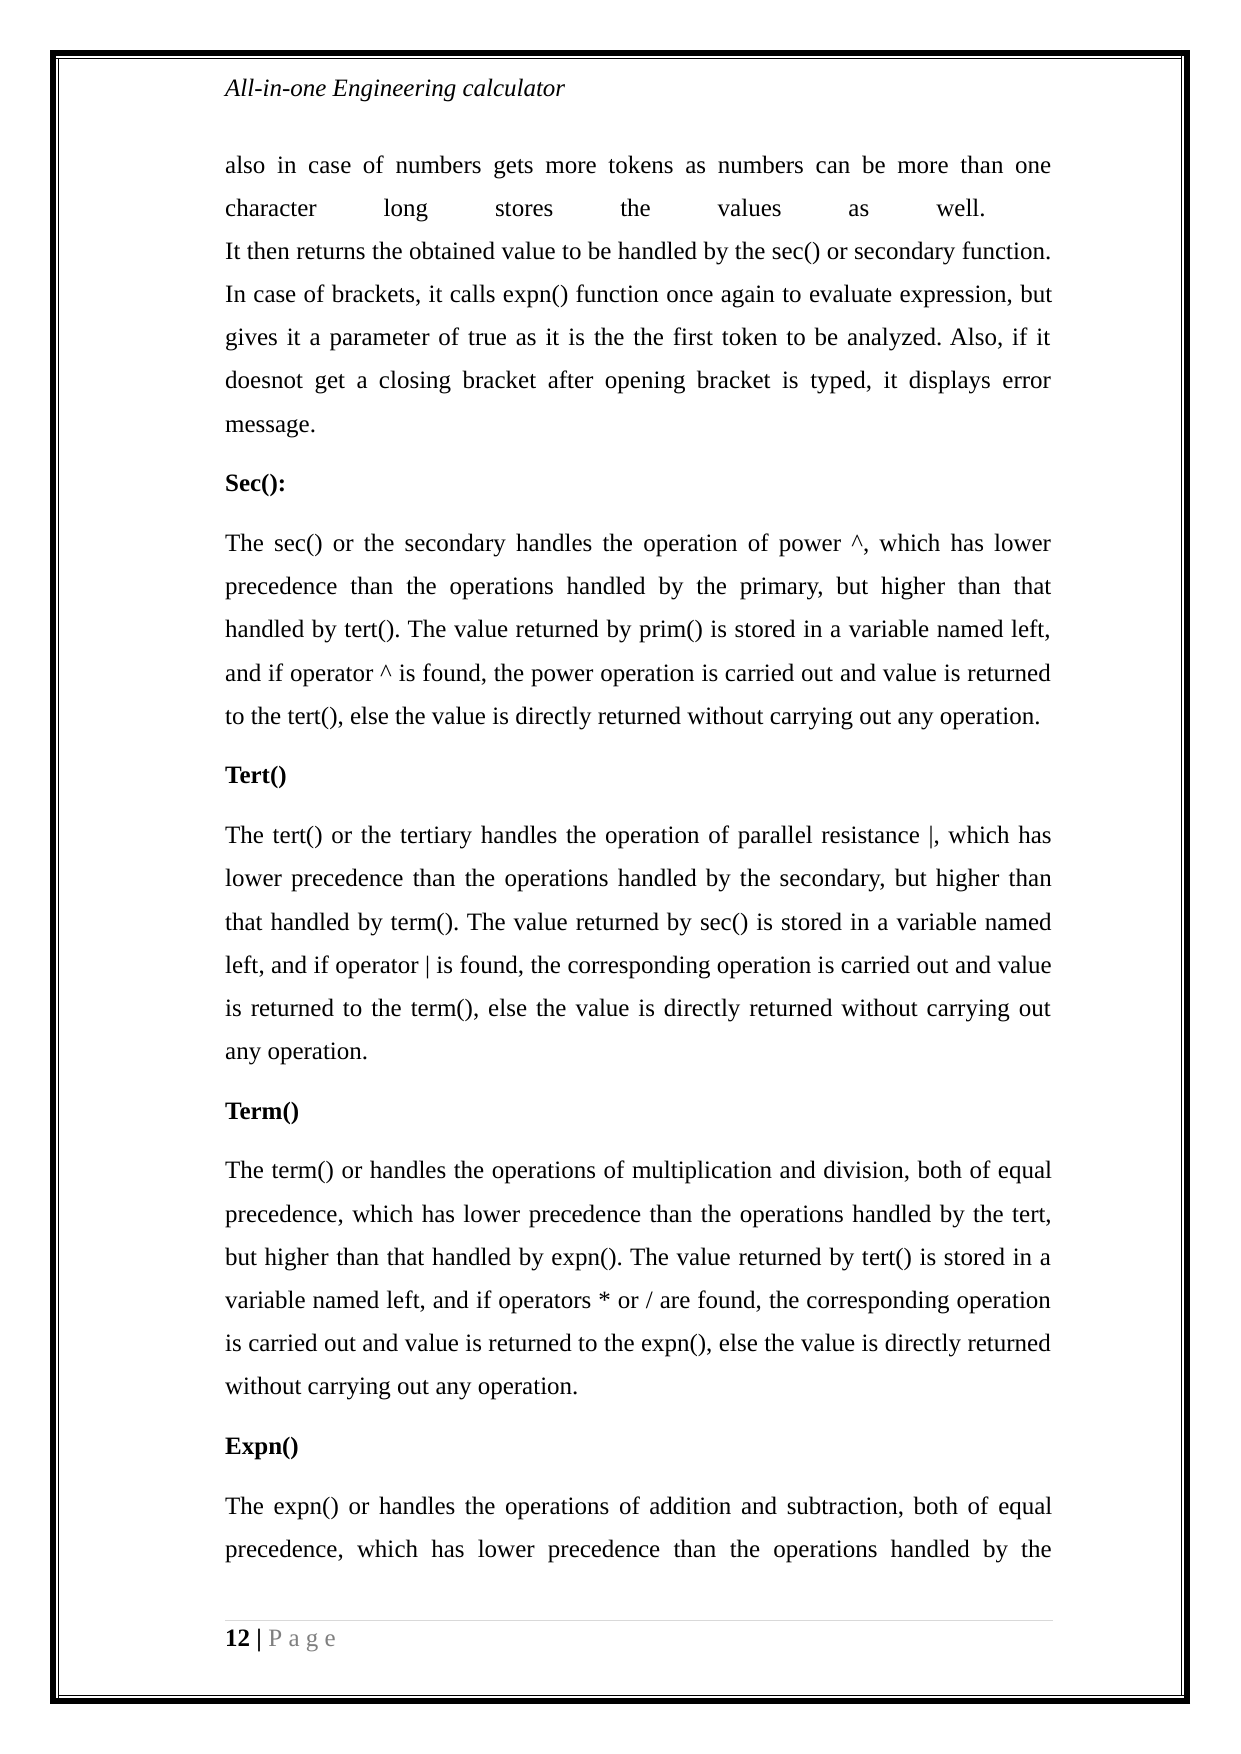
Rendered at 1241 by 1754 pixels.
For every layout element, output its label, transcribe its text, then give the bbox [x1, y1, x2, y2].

text The tert() or the tertiary handles the operation of parallel resistance |, which has lower precedence than the operations handled by the secondary, but higher than that handled by term(). The value returned by sec() is stored in a variable named left, and if operator | is found, the corresponding operation is carried out and value is returned to the term(), else the value is directly returned without carrying out any operation. [225, 820, 1053, 1065]
text Term() [225, 1096, 1053, 1124]
text Expn() [225, 1431, 1053, 1460]
text The sec() or the secondary handles the operation of power ^, which has lower precedence than the operations handled by the primary, but higher than that handled by tert(). The value returned by prim() is stored in a variable named left, and if operator ^ is found, the power operation is carried out and value is returned to the tert(), else the value is directly returned without carrying out any operation. [225, 528, 1053, 729]
text Sec(): [225, 468, 1053, 497]
text Tert() [225, 761, 1053, 789]
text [225, 150, 1053, 437]
text The term() or handles the operations of multiplication and division, both of equal precedence, which has lower precedence than the operations handled by the tert, but higher than that handled by expn(). The value returned by tert() is stored in a variable named left, and if operators * or / are found, the corresponding operation is carried out and value is returned to the expn(), else the value is directly returned without carrying out any operation. [225, 1156, 1053, 1400]
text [225, 1491, 1053, 1563]
